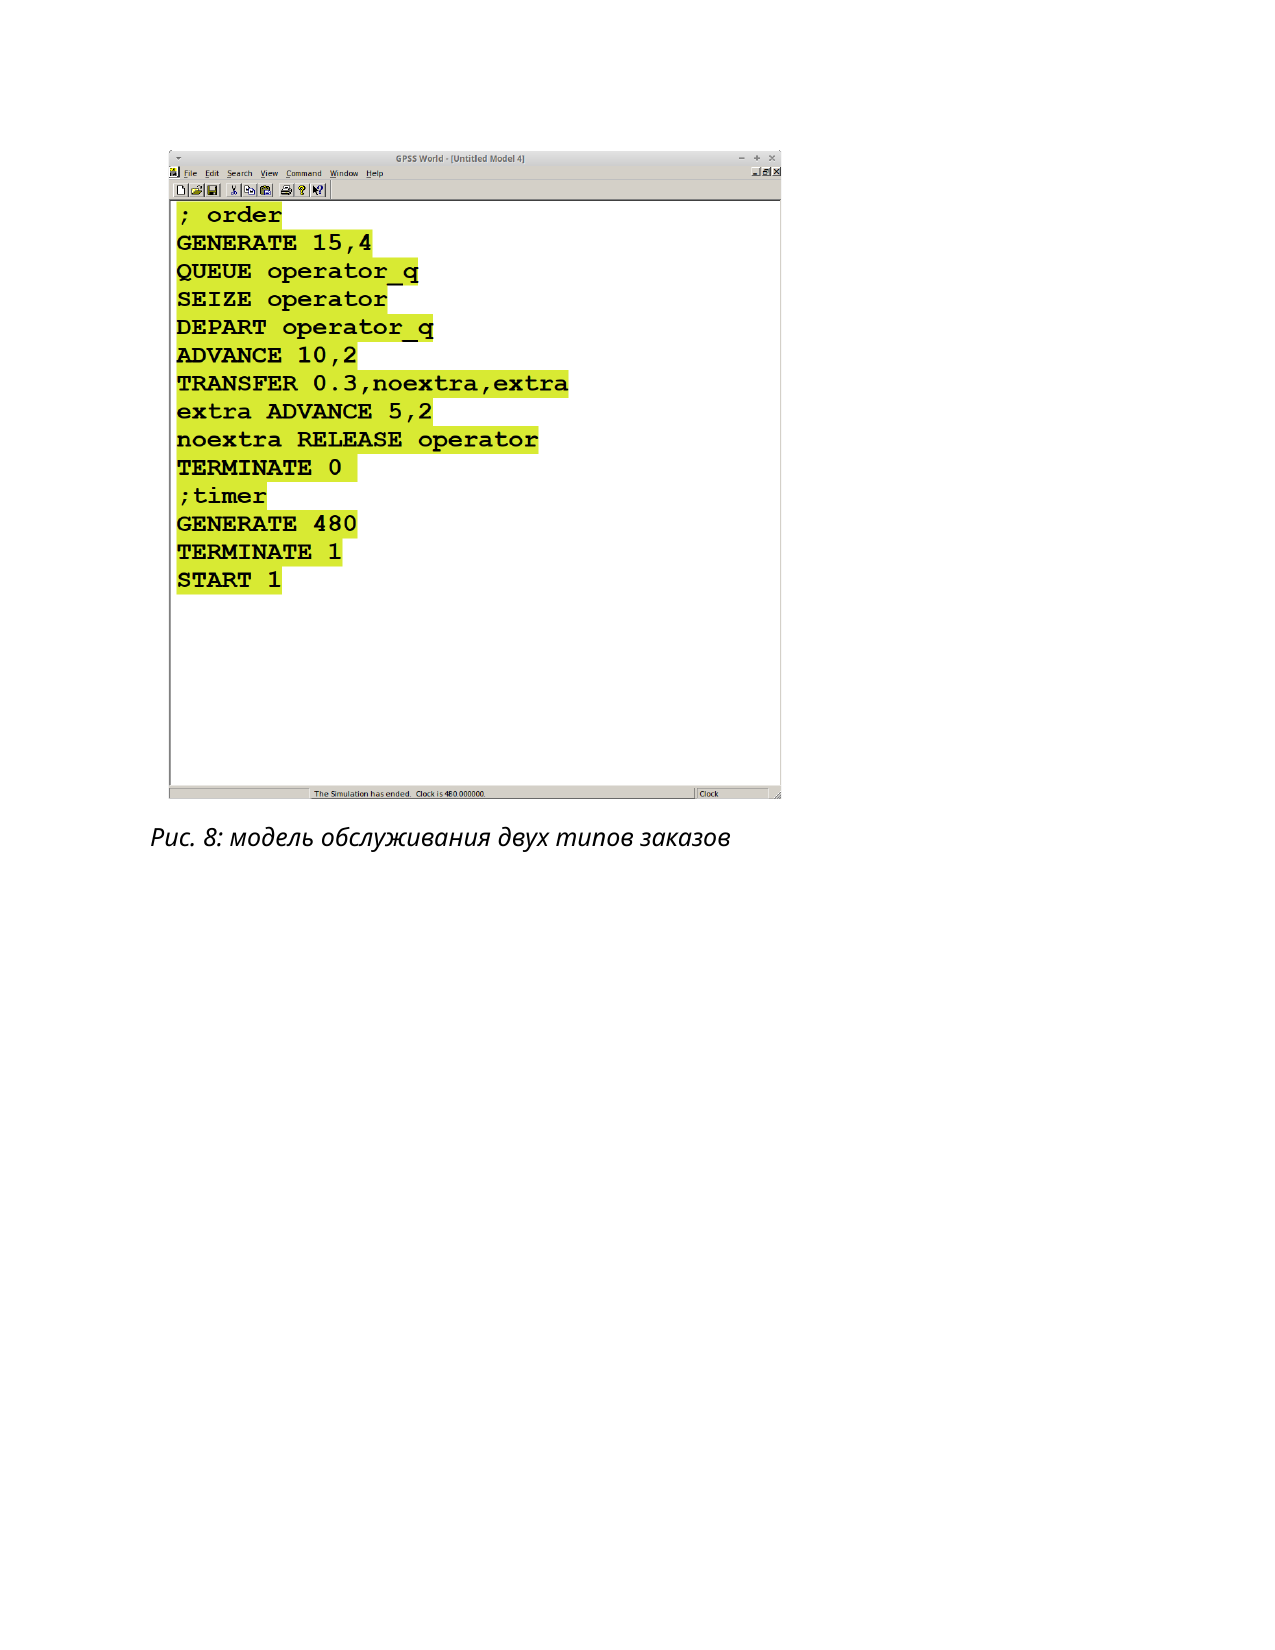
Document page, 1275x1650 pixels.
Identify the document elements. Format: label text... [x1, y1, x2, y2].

text Рис. 8: модель обслуживания двух типов заказов [150, 819, 1125, 854]
picture [168, 150, 782, 799]
